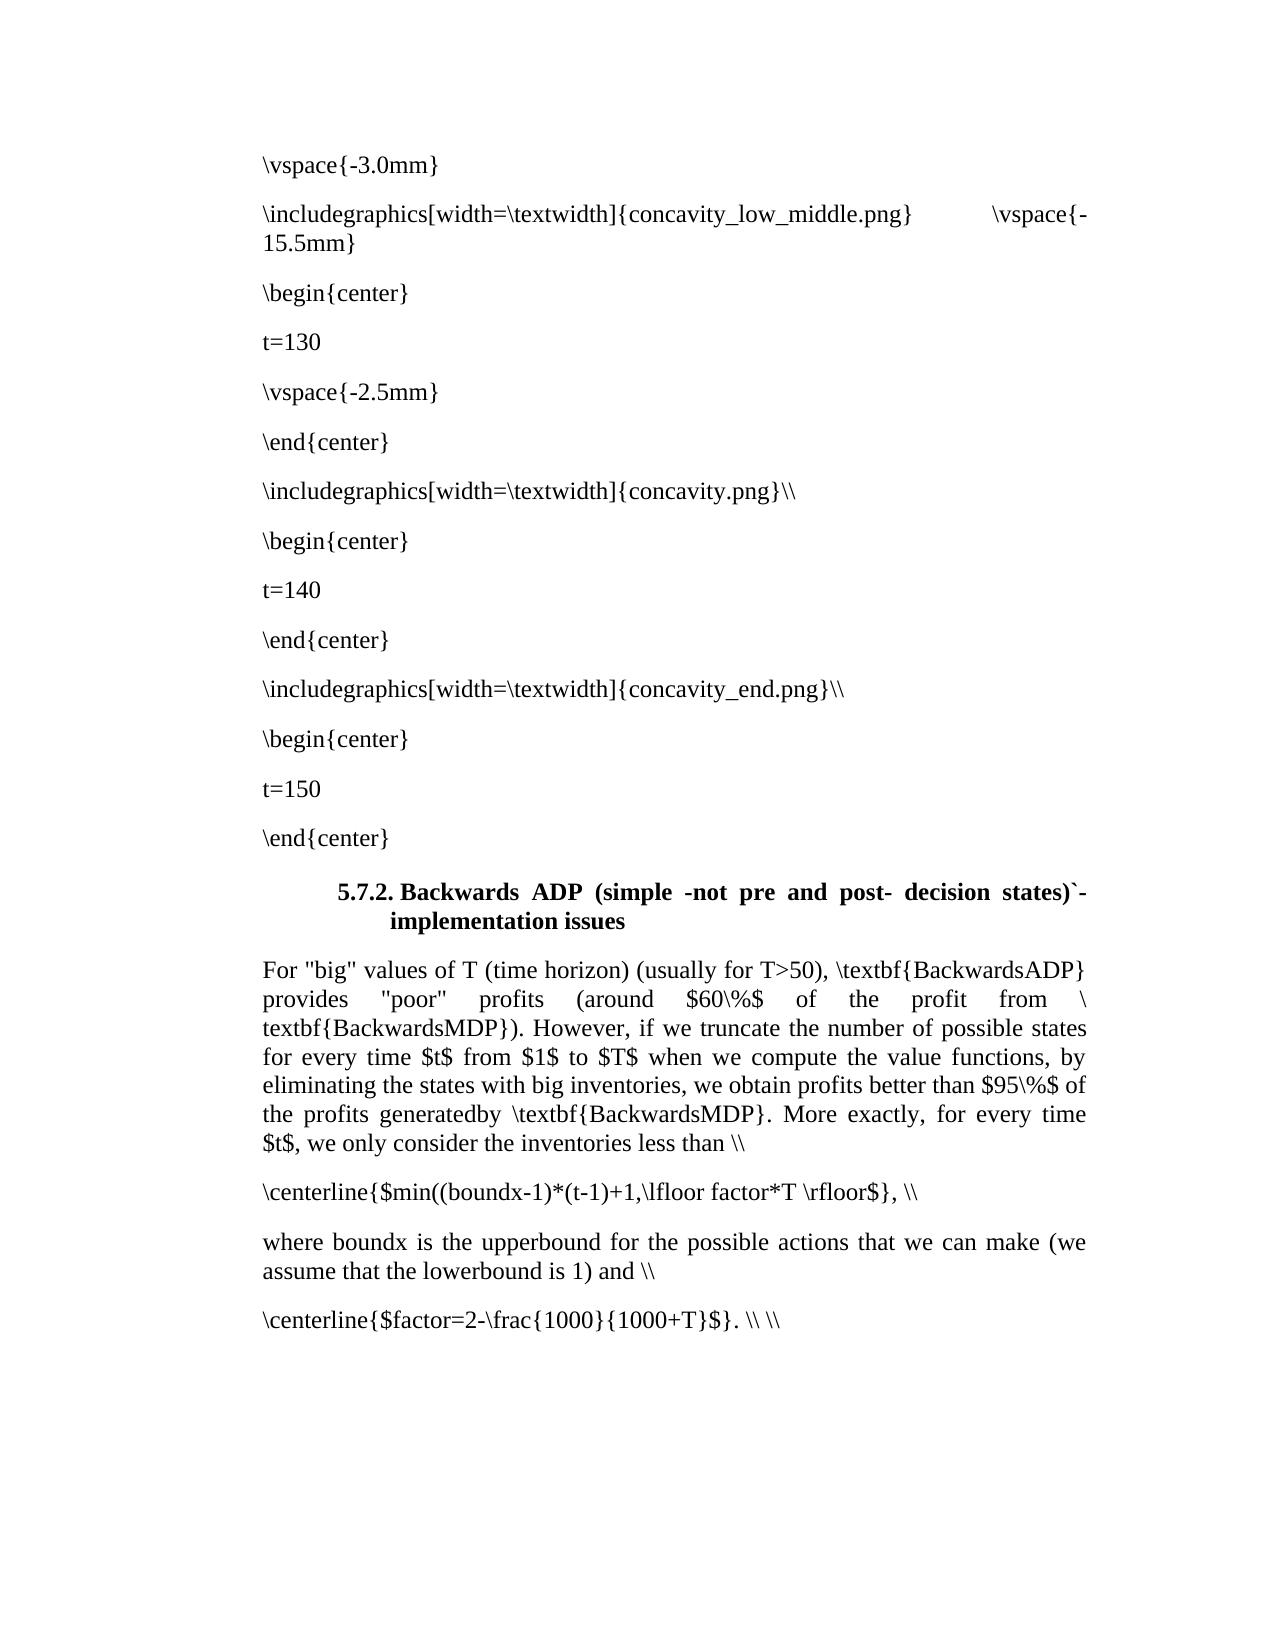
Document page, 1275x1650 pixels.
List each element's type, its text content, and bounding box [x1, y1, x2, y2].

text \centerline{$min((boundx-1)*(t-1)+1,\lfloor factor*T \rfloor$}, \\ [262, 1177, 1087, 1206]
subtitle Backwards ADP (simple -not pre and post- decision states)`- implementation issues [337, 877, 1087, 934]
text \centerline{$factor=2-\frac{1000}{1000+T}$}. \\ \\ [262, 1305, 1087, 1334]
text t=150 [262, 774, 1087, 802]
text \includegraphics[width=\textwidth]{concavity_low_middle.png} \vspace{-15.5mm} [262, 199, 1087, 257]
text \vspace{-2.5mm} [262, 377, 1087, 406]
text \vspace{-3.0mm} [262, 150, 1087, 179]
text \end{center} [262, 427, 1087, 455]
text \begin{center} [262, 724, 1087, 753]
text \begin{center} [262, 526, 1087, 554]
text \end{center} [262, 625, 1087, 654]
text where boundx is the upperbound for the possible actions that we can make (we assume that the lowerbound is 1) and \\ [262, 1227, 1087, 1284]
text For "big" values of T (time horizon) (usually for T>50), \textbf{BackwardsADP} provides "poor" profits (around $60\%$ of the profit from \textbf{BackwardsMDP}). However, if we truncate the number of possible states for every time $t$ from $1$ to $T$ when we compute the value functions, by eliminating the states with big inventories, we obtain profits better than $95\%$ of the profits generatedby \textbf{BackwardsMDP}. More exactly, for every time $t$, we only consider the inventories less than \\ [262, 955, 1087, 1157]
text \includegraphics[width=\textwidth]{concavity_end.png}\\ [262, 674, 1087, 703]
text t=140 [262, 575, 1087, 604]
text t=130 [262, 327, 1087, 356]
text \includegraphics[width=\textwidth]{concavity.png}\\ [262, 476, 1087, 505]
text \begin{center} [262, 278, 1087, 307]
text \end{center} [262, 823, 1087, 852]
